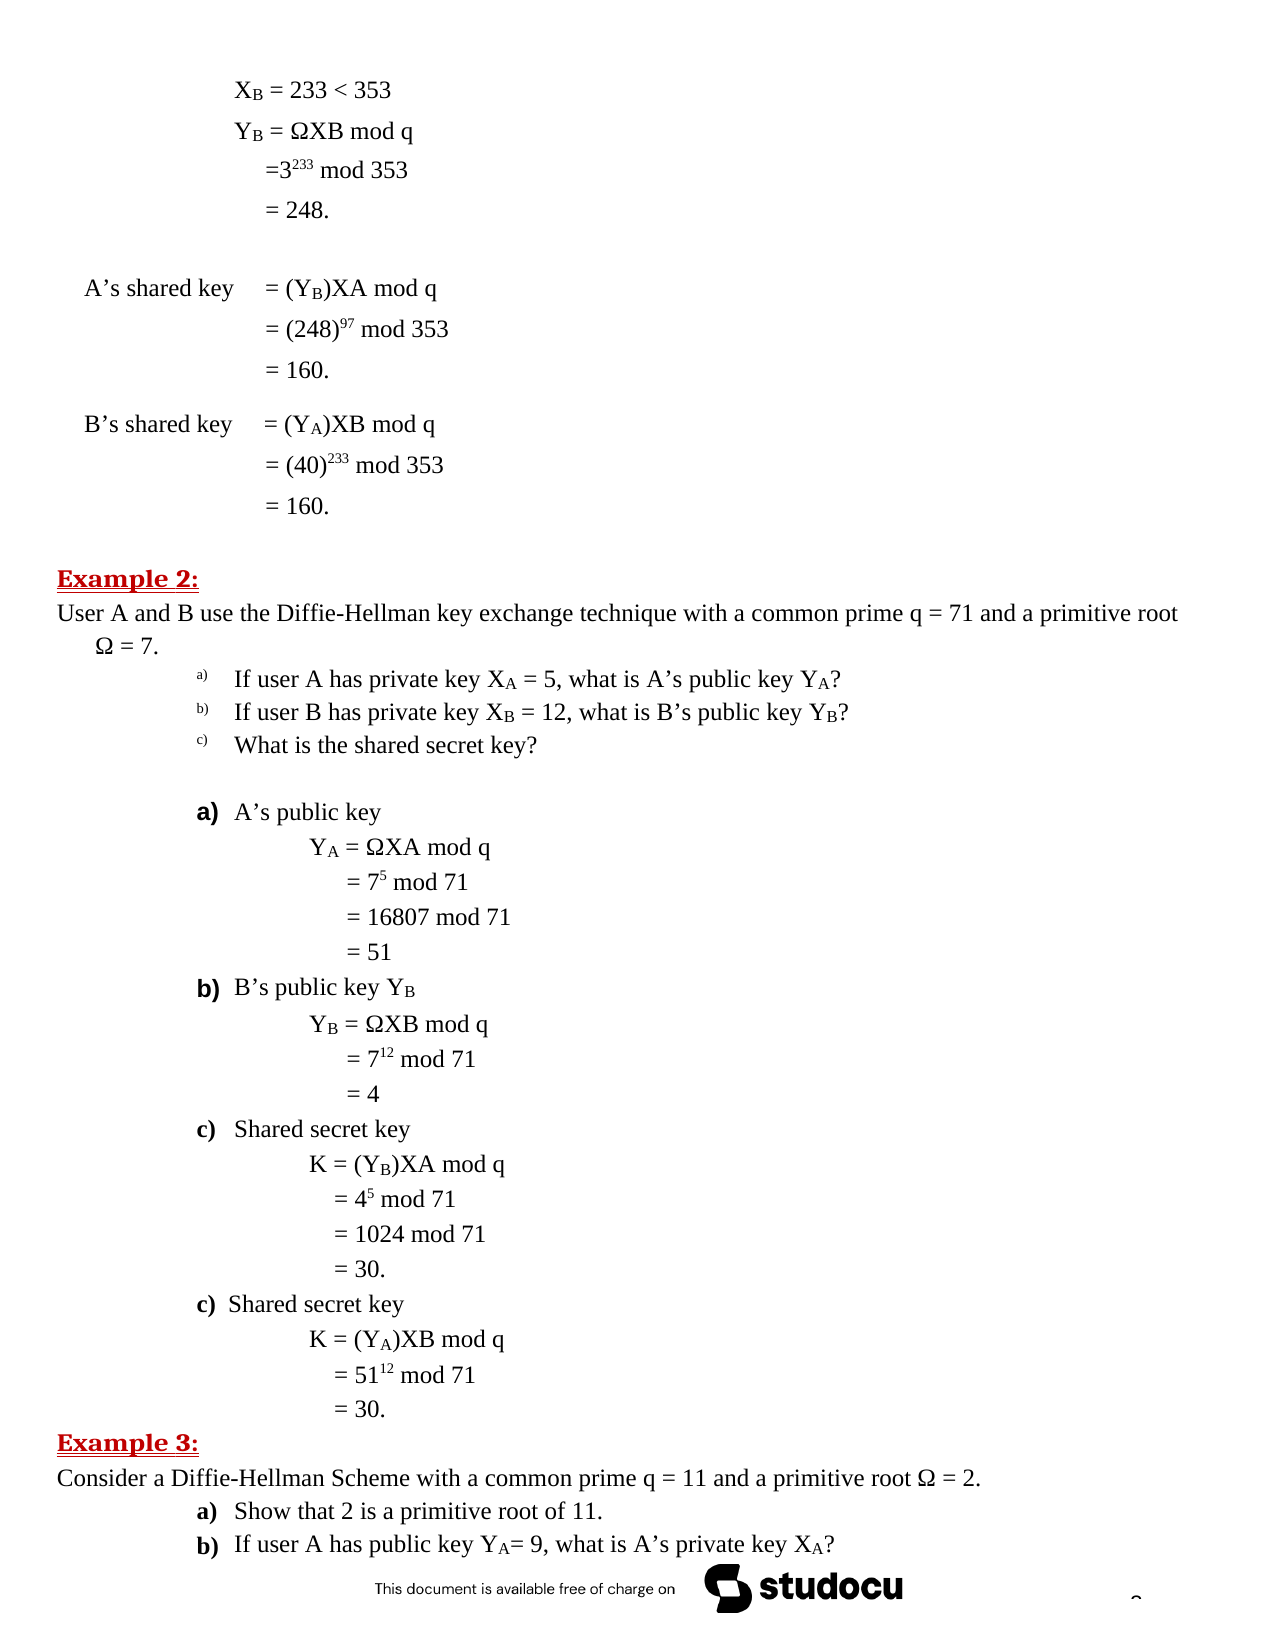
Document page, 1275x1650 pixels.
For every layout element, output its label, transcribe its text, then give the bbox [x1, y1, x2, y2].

subtitle A’s shared key = (YB)XA mod q [84, 273, 1206, 304]
text c) Shared secret key [196, 1289, 1206, 1318]
text YB = ΩXB mod q [309, 1009, 1206, 1040]
text = 160. [265, 491, 1206, 519]
subtitle If user A has private key XA = 5, what is A’s public key YA? [196, 664, 1206, 695]
text = 4 [346, 1079, 1206, 1108]
text = 1024 mod 71 [334, 1219, 1206, 1248]
list If user B has private key XB = 12, what is B’s public key YB? [196, 697, 1206, 728]
subtitle =3233 mod 353 [265, 156, 1206, 184]
subtitle = (40)233 mod 353 [265, 450, 1206, 479]
list A’s public key [196, 797, 1206, 826]
list Show that 2 is a primitive root of 11. [196, 1496, 1206, 1525]
subtitle Shared secret key [196, 1114, 1206, 1143]
text = (248)97 mod 353 [265, 314, 1206, 343]
subtitle Example 3: [57, 1429, 1206, 1458]
subtitle YA = ΩXA mod q [309, 832, 1206, 863]
subtitle B’s public key YB [196, 972, 1206, 1003]
subtitle Example 2: [57, 564, 1206, 593]
picture [325, 1558, 951, 1619]
text B’s shared key = (YA)XB mod q [84, 409, 1206, 440]
subtitle If user A has public key YA= 9, what is A’s private key XA? [196, 1529, 1206, 1560]
text = 30. [334, 1394, 1206, 1423]
text = 75 mod 71 [346, 867, 1206, 896]
subtitle = 160. [265, 355, 1206, 384]
subtitle = 45 mod 71 [334, 1184, 1206, 1213]
subtitle XB = 233 < 353 [234, 75, 1206, 106]
subtitle = 30. [334, 1254, 1206, 1283]
subtitle User A and B use the Diffie-Hellman key exchange technique with a common prime q = 71 and a primitive root [57, 598, 1206, 627]
text = 248. [265, 195, 1206, 224]
text = 51 [346, 937, 1206, 966]
subtitle What is the shared secret key? [196, 731, 1206, 759]
text K = (YB)XA mod q [309, 1149, 1206, 1180]
subtitle K = (YA)XB mod q [309, 1324, 1206, 1356]
subtitle Consider a Diffie-Hellman Scheme with a common prime q = 11 and a primitive root Ω = 2. [57, 1463, 1206, 1491]
subtitle = 16807 mod 71 [346, 902, 1206, 931]
subtitle = 712 mod 71 [346, 1044, 1206, 1073]
text = 5112 mod 71 [334, 1360, 1206, 1388]
text Ω = 7. [94, 631, 1206, 660]
text YB = ΩXB mod q [234, 116, 1206, 147]
